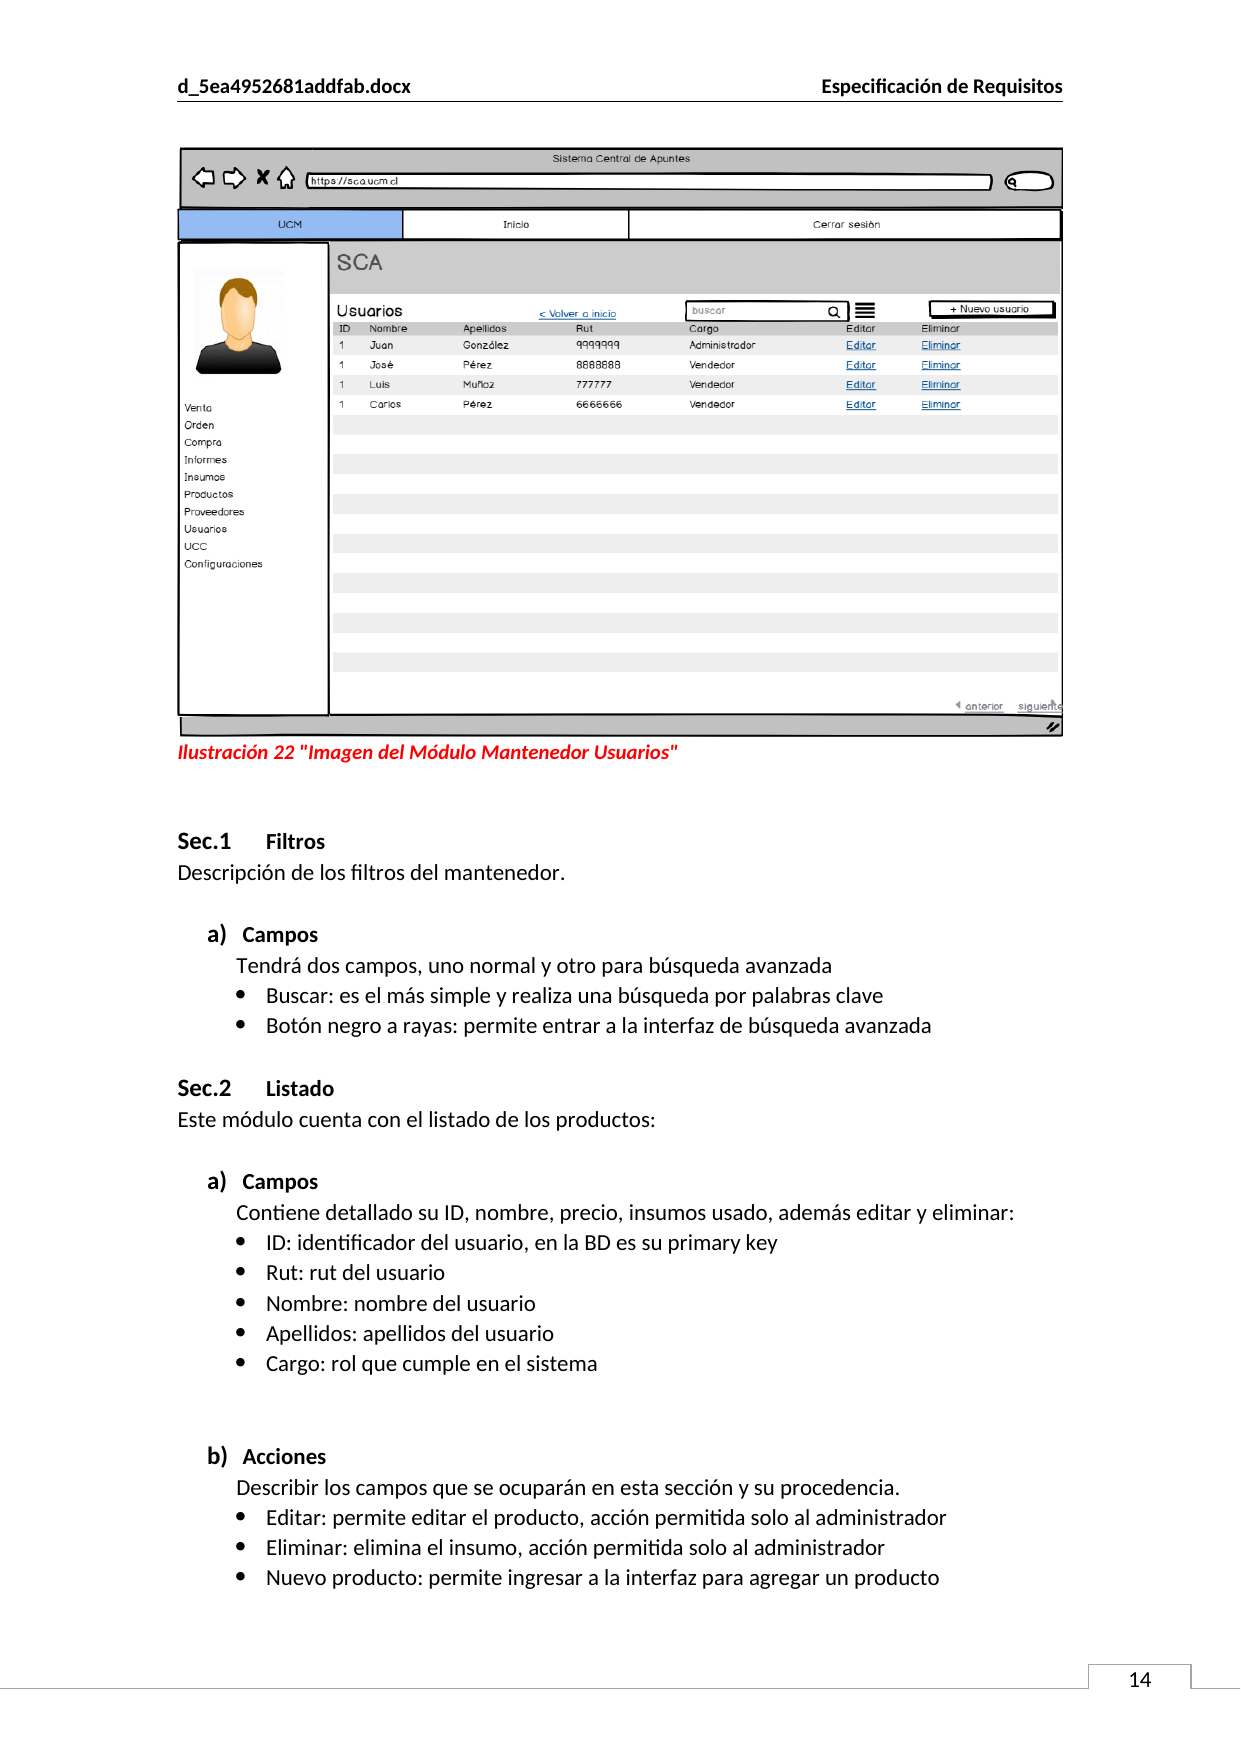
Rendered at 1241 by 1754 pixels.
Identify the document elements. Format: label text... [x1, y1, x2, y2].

list ID: identificador del usuario, en la BD es su primary key [236, 1228, 1063, 1256]
list Descripción de los filtros del mantenedor. [177, 858, 1063, 886]
list Nuevo producto: permite ingresar a la interfaz para agregar un producto [236, 1563, 1063, 1591]
list Cargo: rol que cumple en el sistema [236, 1349, 1063, 1377]
list Campos [207, 1165, 1063, 1196]
list Describir los campos que se ocuparán en esta sección y su procedencia. [236, 1473, 1063, 1501]
list Campos [207, 918, 1063, 949]
list Buscar: es el más simple y realiza una búsqueda por palabras clave [236, 981, 1063, 1009]
list Filtros [177, 825, 1063, 855]
list Eliminar: elimina el insumo, acción permitida solo al administrador [236, 1533, 1063, 1561]
list Tendrá dos campos, uno normal y otro para búsqueda avanzada [236, 951, 1063, 979]
list Nombre: nombre del usuario [236, 1289, 1063, 1317]
picture [177, 147, 1063, 737]
list Contiene detallado su ID, nombre, precio, insumos usado, además editar y eliminar: [236, 1198, 1063, 1226]
list Botón negro a rayas: permite entrar a la interfaz de búsqueda avanzada [236, 1011, 1063, 1039]
list Rut: rut del usuario [236, 1258, 1063, 1287]
list Apellidos: apellidos del usuario [236, 1319, 1063, 1347]
list Listado [177, 1072, 1063, 1102]
list Acciones [207, 1440, 1063, 1470]
list Este módulo cuenta con el listado de los productos: [177, 1105, 1063, 1133]
list Editar: permite editar el producto, acción permitida solo al administrador [236, 1503, 1063, 1531]
